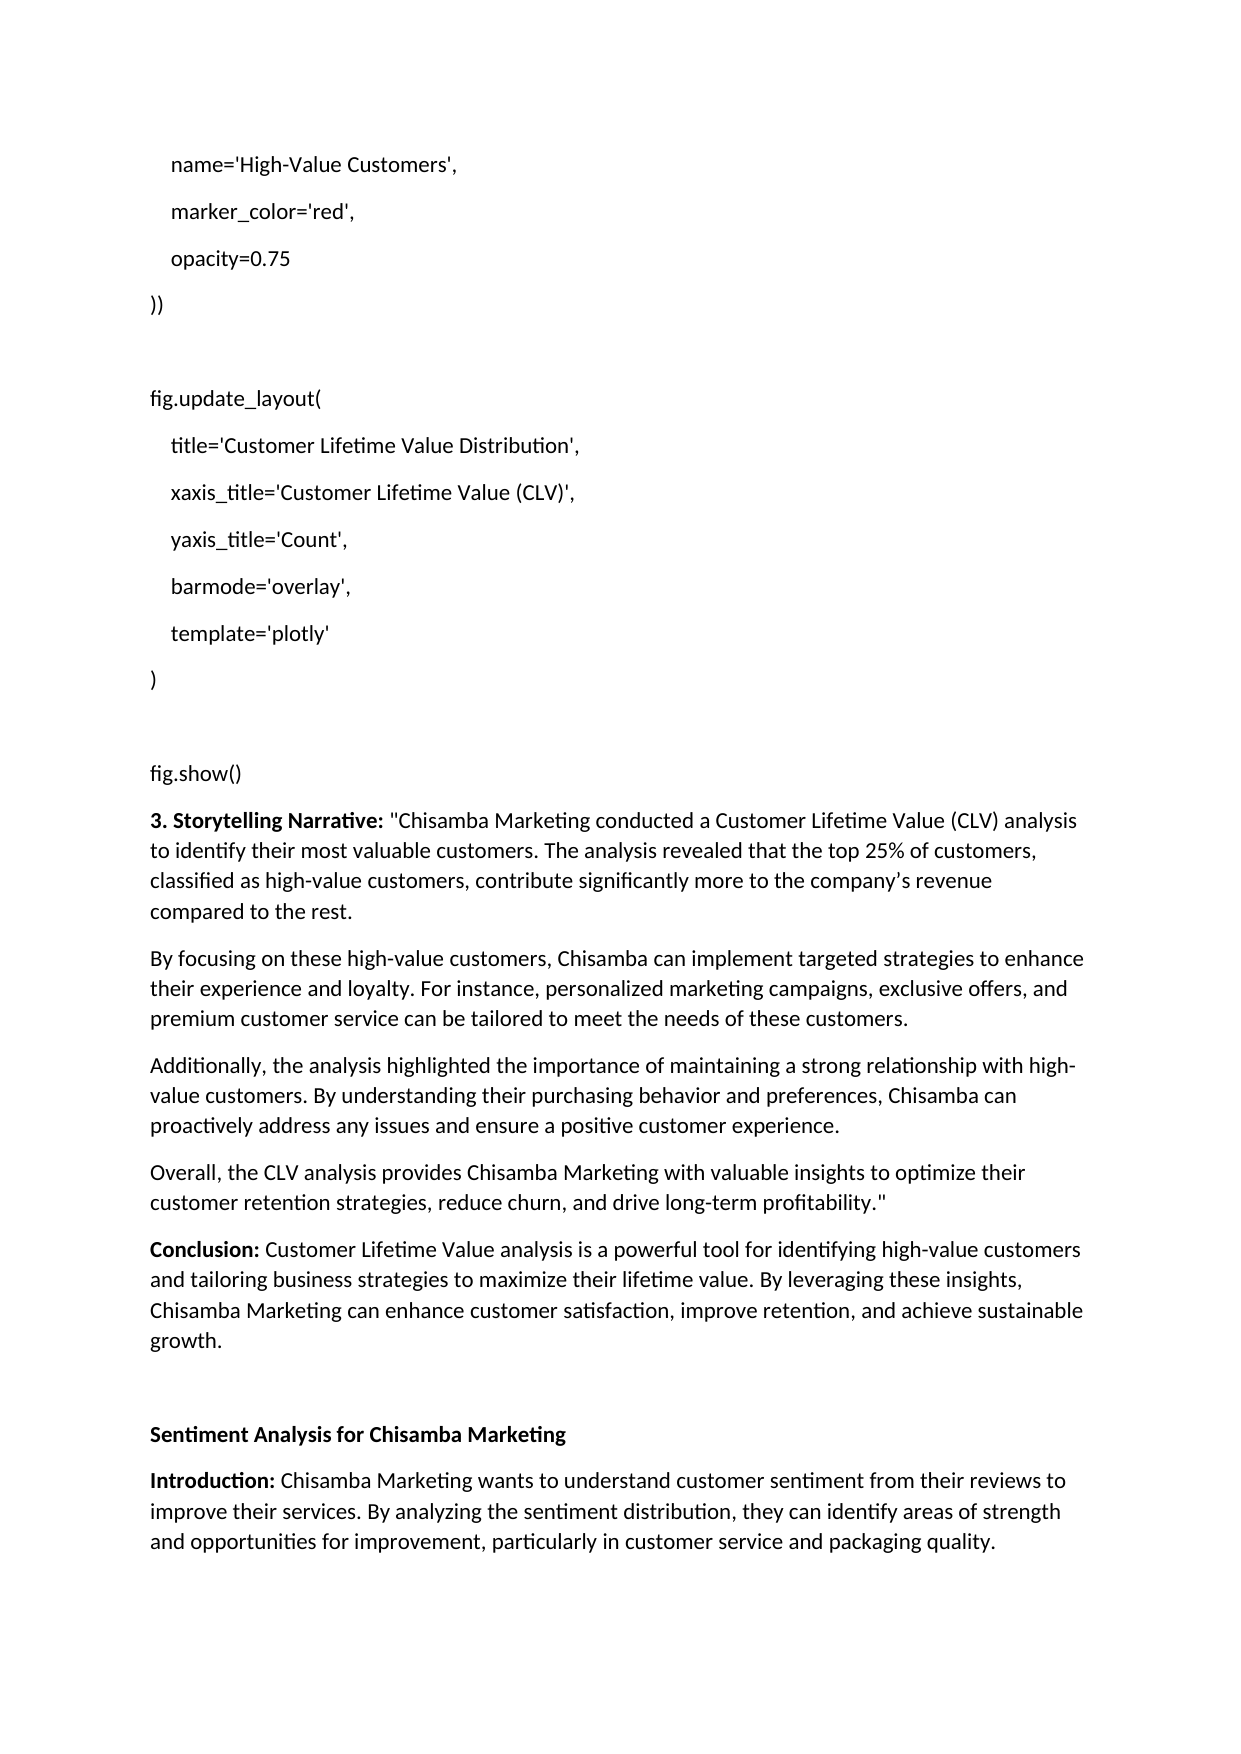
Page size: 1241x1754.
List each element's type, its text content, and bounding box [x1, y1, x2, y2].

text )) [150, 291, 1090, 319]
text barmode='overlay', [150, 572, 1090, 600]
text opacity=0.75 [150, 244, 1090, 272]
text By focusing on these high-value customers, Chisamba can implement targeted strategies to enhance their experience and loyalty. For instance, personalized marketing campaigns, exclusive offers, and premium customer service can be tailored to meet the needs of these customers. [150, 944, 1090, 1032]
text Conclusion: Customer Lifetime Value analysis is a powerful tool for identifying high-value customers and tailoring business strategies to maximize their lifetime value. By leveraging these insights, Chisamba Marketing can enhance customer satisfaction, improve retention, and achieve sustainable growth. [150, 1235, 1090, 1354]
text Additionally, the analysis highlighted the importance of maintaining a strong relationship with high-value customers. By understanding their purchasing behavior and preferences, Chisamba can proactively address any issues and ensure a positive customer experience. [150, 1051, 1090, 1139]
text Overall, the CLV analysis provides Chisamba Marketing with valuable insights to optimize their customer retention strategies, reduce churn, and drive long-term profitability." [150, 1158, 1090, 1217]
text name='High-Value Customers', [150, 150, 1090, 178]
text xaxis_title='Customer Lifetime Value (CLV)', [150, 478, 1090, 506]
text title='Customer Lifetime Value Distribution', [150, 431, 1090, 459]
text Introduction: Chisamba Marketing wants to understand customer sentiment from their reviews to improve their services. By analyzing the sentiment distribution, they can identify areas of strength and opportunities for improvement, particularly in customer service and packaging quality. [150, 1467, 1090, 1555]
text ) [150, 666, 1090, 694]
text yaxis_title='Count', [150, 525, 1090, 553]
text marker_color='red', [150, 197, 1090, 225]
text Sentiment Analysis for Chisamba Marketing [150, 1420, 1090, 1448]
text fig.update_layout( [150, 384, 1090, 412]
text 3. Storytelling Narrative: "Chisamba Marketing conducted a Customer Lifetime Value (CLV) analysis to identify their most valuable customers. The analysis revealed that the top 25% of customers, classified as high-value customers, contribute significantly more to the company’s revenue compared to the rest. [150, 806, 1090, 925]
text template='plotly' [150, 619, 1090, 647]
text fig.show() [150, 759, 1090, 787]
